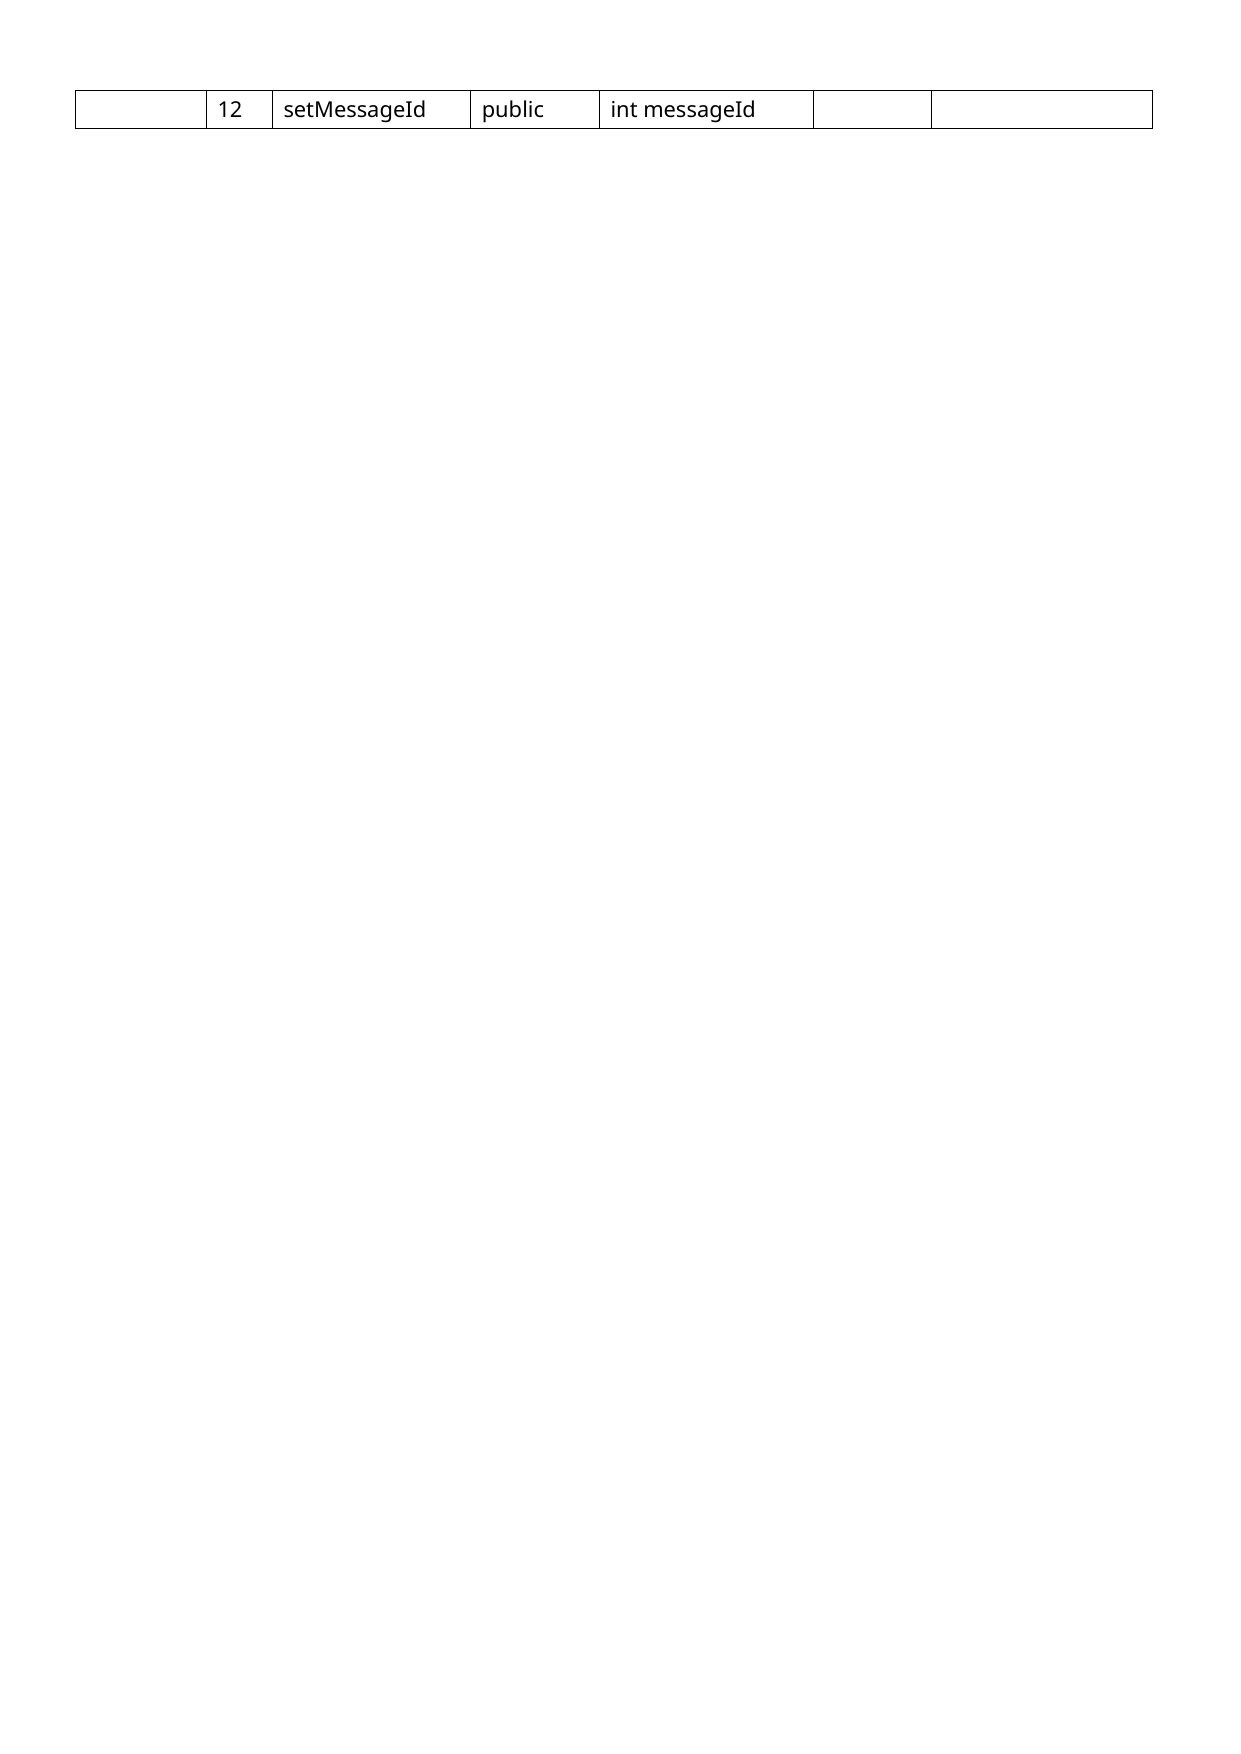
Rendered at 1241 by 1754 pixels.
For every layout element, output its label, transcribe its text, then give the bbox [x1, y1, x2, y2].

table_cell setMessageId [273, 91, 470, 128]
table_cell public [471, 91, 599, 128]
table_cell [814, 91, 931, 128]
table_cell 12 [207, 91, 272, 128]
table_cell int messageId [600, 91, 813, 128]
table_cell [932, 91, 1152, 128]
